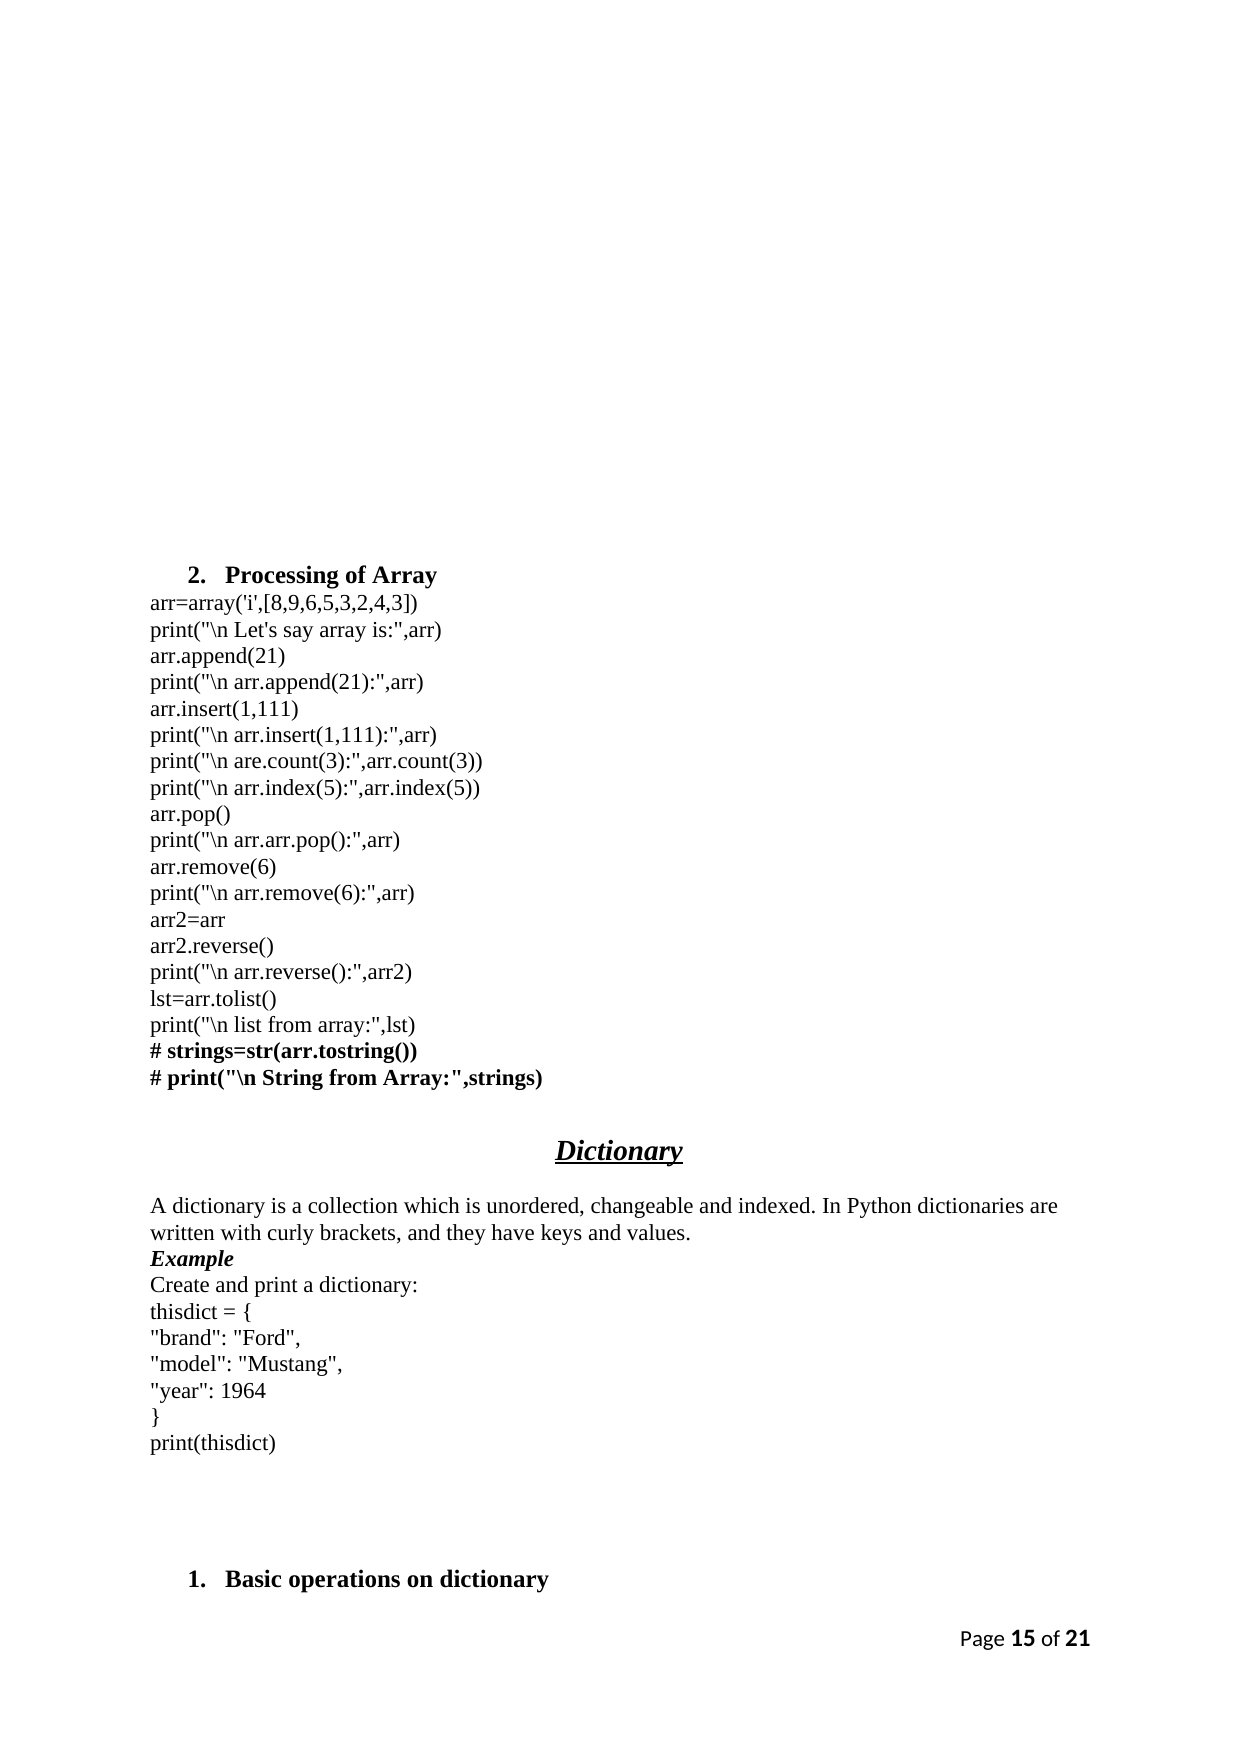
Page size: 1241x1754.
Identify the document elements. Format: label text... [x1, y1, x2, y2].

text print("\n arr.reverse():",arr2) [150, 958, 1090, 985]
text lst=arr.tolist() [150, 985, 1090, 1011]
text print("\n arr.arr.pop():",arr) [150, 827, 1090, 853]
text arr=array('i',[8,9,6,5,3,2,4,3]) [150, 589, 1090, 616]
text arr2=arr [150, 906, 1090, 932]
text print("\n arr.remove(6):",arr) [150, 879, 1090, 906]
text print("\n Let's say array is:",arr) [150, 616, 1090, 642]
text } [150, 1403, 1090, 1429]
text "year": 1964 [150, 1377, 1090, 1403]
text "brand": "Ford", [150, 1324, 1090, 1350]
text arr2.reverse() [150, 932, 1090, 958]
text arr.remove(6) [150, 853, 1090, 879]
text arr.pop() [150, 800, 1090, 827]
text # strings=str(arr.tostring()) [150, 1037, 1090, 1064]
text thisdict = { [150, 1298, 1090, 1324]
text print("\n are.count(3):",arr.count(3)) [150, 747, 1090, 774]
text arr.insert(1,111) [150, 695, 1090, 721]
text "model": "Mustang", [150, 1350, 1090, 1377]
list Processing of Array [187, 561, 1090, 589]
text Create and print a dictionary: [150, 1271, 1090, 1298]
text print("\n arr.insert(1,111):",arr) [150, 721, 1090, 747]
text Example [150, 1245, 1090, 1271]
text # print("\n String from Array:",strings) [150, 1064, 1090, 1090]
text Dictionary [150, 1133, 1090, 1166]
text print("\n arr.append(21):",arr) [150, 668, 1090, 695]
text print("\n list from array:",lst) [150, 1011, 1090, 1037]
text print("\n arr.index(5):",arr.index(5)) [150, 774, 1090, 800]
text A dictionary is a collection which is unordered, changeable and indexed. In Python dictionaries are written with curly brackets, and they have keys and values. [150, 1192, 1090, 1245]
text print(thisdict) [150, 1429, 1090, 1488]
list Basic operations on dictionary [187, 1564, 1090, 1593]
text arr.append(21) [150, 642, 1090, 668]
